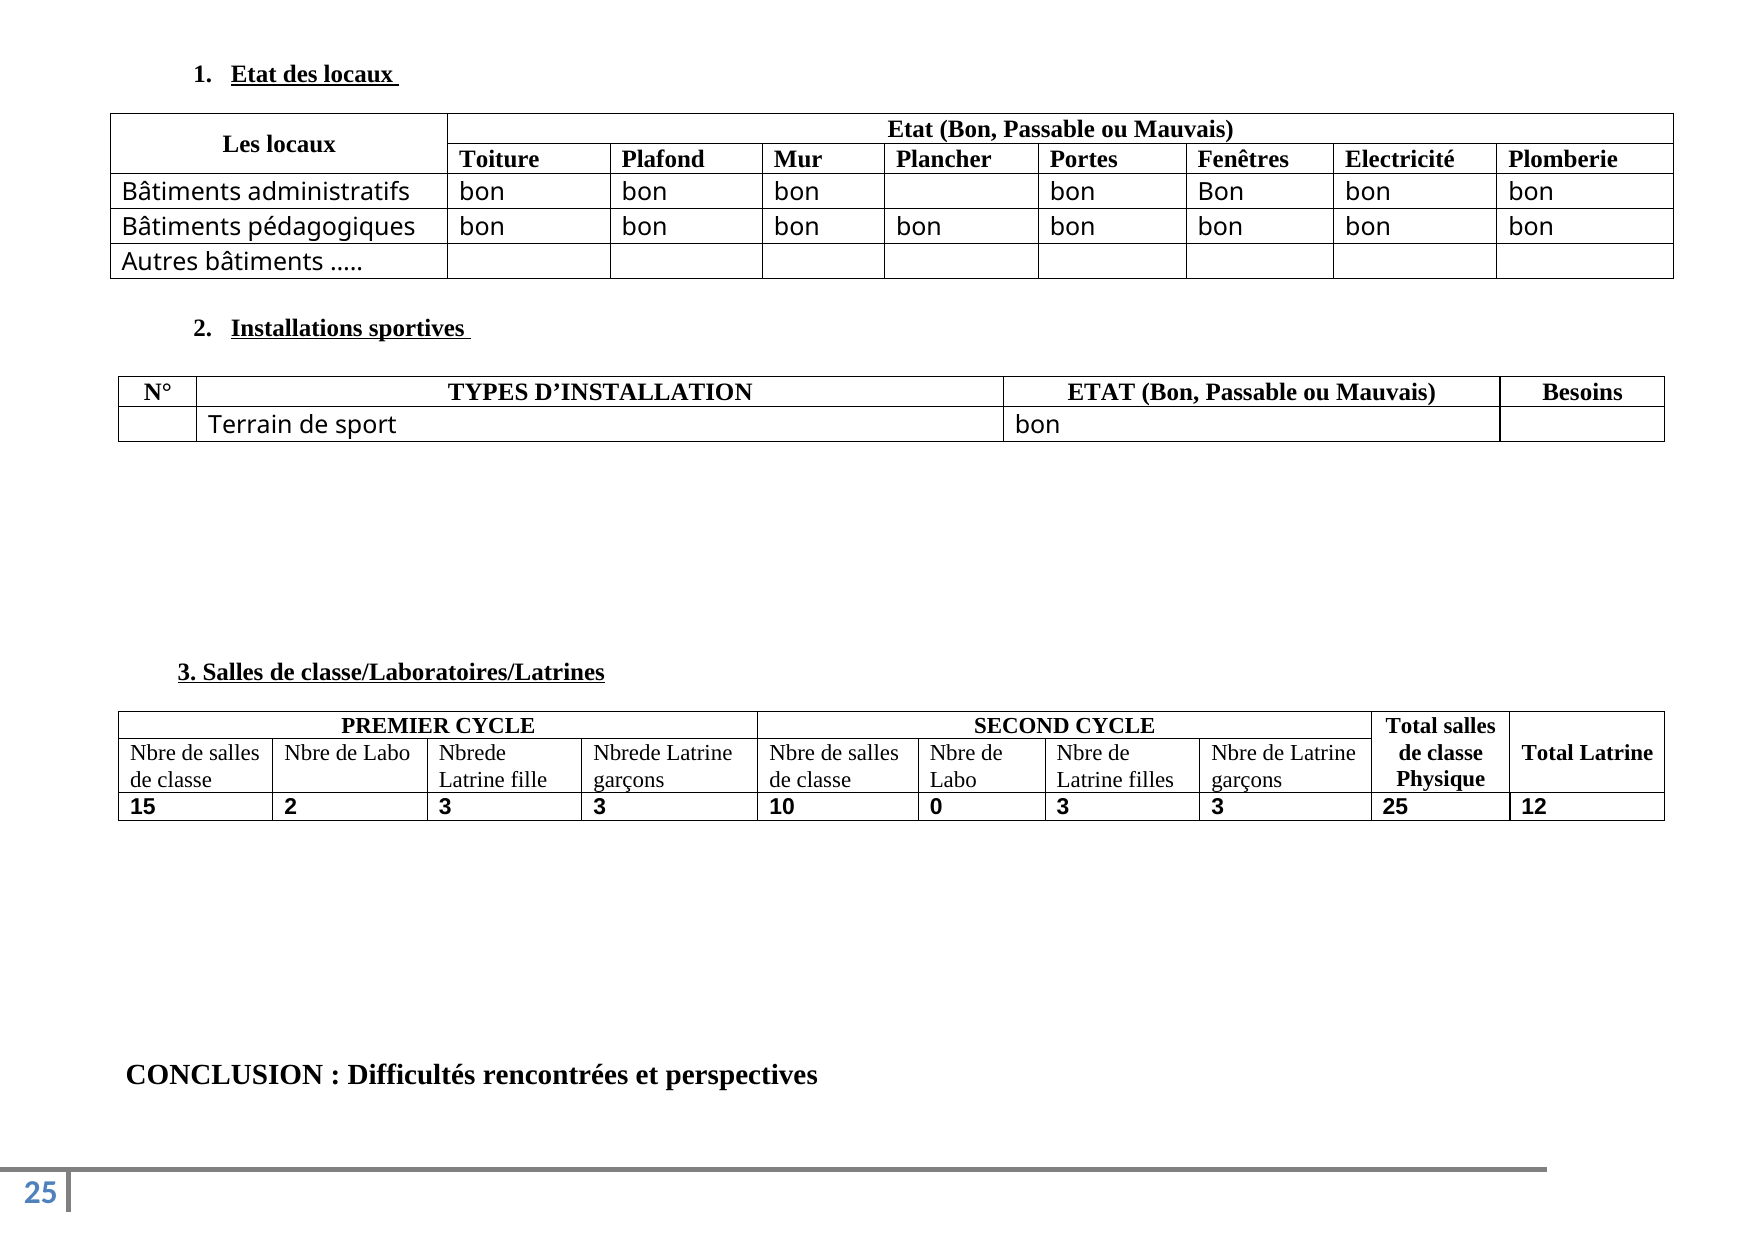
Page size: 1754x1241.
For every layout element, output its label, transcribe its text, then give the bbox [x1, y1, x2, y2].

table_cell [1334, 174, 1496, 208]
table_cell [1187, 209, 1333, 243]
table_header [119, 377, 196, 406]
text CONCLUSION : Difficultés rencontrées et perspectives [118, 1057, 1665, 1090]
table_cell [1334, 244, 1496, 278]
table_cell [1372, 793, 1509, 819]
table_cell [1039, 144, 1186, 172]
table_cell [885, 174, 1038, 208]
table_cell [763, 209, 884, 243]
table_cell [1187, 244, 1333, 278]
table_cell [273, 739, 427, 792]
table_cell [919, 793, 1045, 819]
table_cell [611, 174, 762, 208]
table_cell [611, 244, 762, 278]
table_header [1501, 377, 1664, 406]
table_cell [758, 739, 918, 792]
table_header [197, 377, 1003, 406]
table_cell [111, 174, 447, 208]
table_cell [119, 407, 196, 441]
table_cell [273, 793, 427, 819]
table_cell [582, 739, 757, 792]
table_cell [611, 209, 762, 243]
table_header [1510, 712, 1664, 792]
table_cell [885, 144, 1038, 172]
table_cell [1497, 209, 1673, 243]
list Installations sportives [193, 313, 1665, 342]
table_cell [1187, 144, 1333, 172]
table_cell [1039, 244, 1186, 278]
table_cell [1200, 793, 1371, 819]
list Etat des locaux [193, 59, 1665, 88]
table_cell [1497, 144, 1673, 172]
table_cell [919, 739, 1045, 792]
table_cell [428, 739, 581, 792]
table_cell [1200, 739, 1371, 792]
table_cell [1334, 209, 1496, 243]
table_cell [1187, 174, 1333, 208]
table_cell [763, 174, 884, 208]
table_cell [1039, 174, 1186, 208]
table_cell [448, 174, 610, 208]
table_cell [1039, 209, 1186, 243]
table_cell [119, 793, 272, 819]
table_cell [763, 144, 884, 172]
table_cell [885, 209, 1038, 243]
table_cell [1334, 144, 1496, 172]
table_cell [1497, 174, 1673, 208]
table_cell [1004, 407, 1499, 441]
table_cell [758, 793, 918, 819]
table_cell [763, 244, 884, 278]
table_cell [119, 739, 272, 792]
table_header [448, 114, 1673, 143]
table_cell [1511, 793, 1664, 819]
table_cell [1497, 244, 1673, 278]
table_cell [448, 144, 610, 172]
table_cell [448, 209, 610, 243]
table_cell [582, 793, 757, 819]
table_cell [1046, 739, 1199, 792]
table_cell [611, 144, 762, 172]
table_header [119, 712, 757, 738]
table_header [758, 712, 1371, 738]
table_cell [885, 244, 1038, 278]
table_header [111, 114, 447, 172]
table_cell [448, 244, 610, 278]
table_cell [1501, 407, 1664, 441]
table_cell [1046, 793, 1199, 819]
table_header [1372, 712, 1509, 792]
text 3. Salles de classe/Laboratoires/Latrines [177, 657, 1665, 686]
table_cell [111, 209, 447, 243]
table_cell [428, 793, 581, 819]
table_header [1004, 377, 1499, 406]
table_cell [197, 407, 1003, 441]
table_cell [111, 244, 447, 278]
